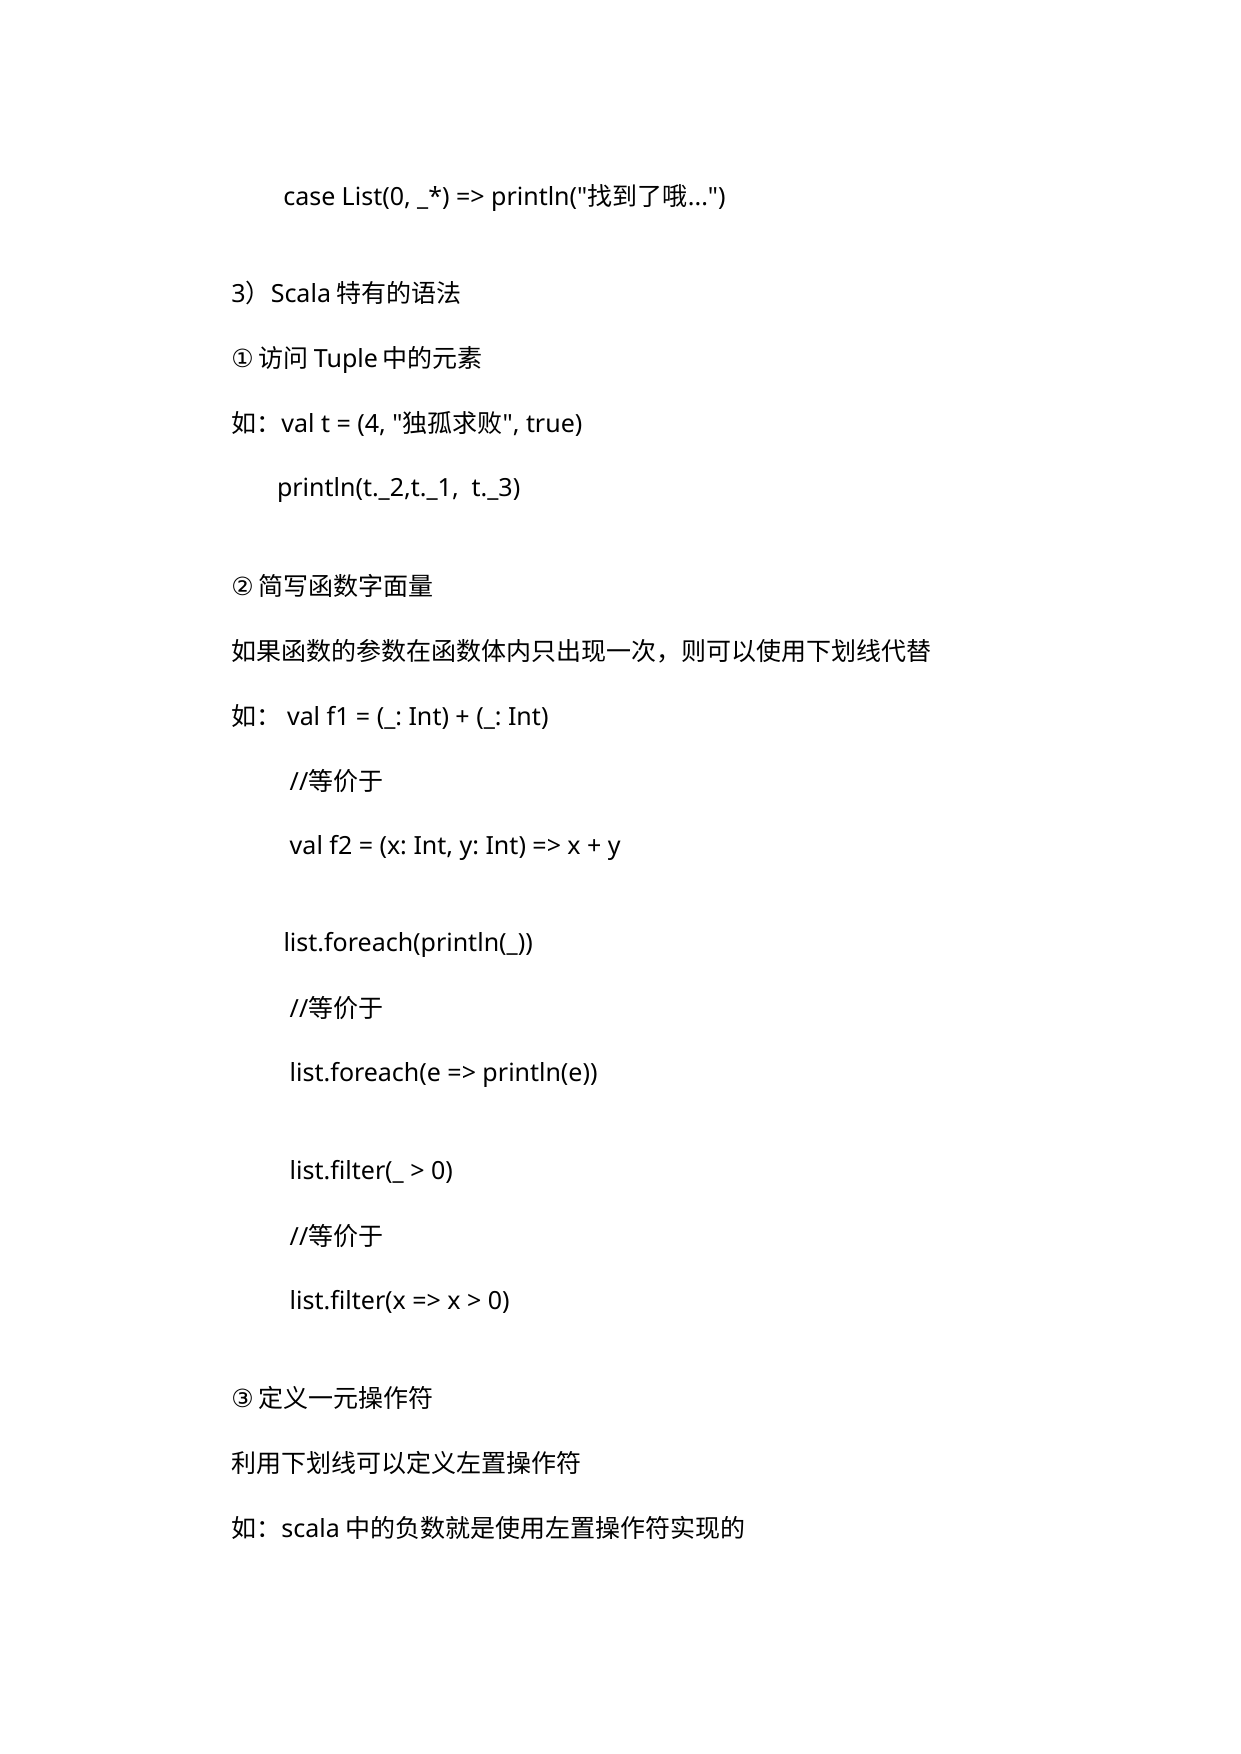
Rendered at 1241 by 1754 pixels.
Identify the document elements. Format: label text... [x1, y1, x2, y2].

list ①访问Tuple中的元素 [231, 324, 1053, 389]
list //等价于 [231, 747, 1053, 812]
list val f2 = (x: Int, y: Int) => x + y [231, 812, 1053, 877]
list list.foreach(e => println(e)) [231, 1039, 1053, 1104]
list ③定义一元操作符 [231, 1364, 1053, 1429]
list println(t._2,t._1, t._3) [231, 454, 1053, 519]
list //等价于 [231, 1202, 1053, 1267]
list 如：scala中的负数就是使用左置操作符实现的 [231, 1494, 1053, 1559]
list 如： val f1 = (_: Int) + (_: Int) [231, 682, 1053, 747]
list list.foreach(println(_)) [231, 909, 1053, 974]
list 如：val t = (4, "独孤求败", true) [231, 389, 1053, 454]
list list.filter(_ > 0) [231, 1137, 1053, 1202]
list list.filter(x => x > 0) [231, 1267, 1053, 1332]
list case List(0, _*) => println("找到了哦...") [231, 162, 1053, 227]
list //等价于 [231, 974, 1053, 1039]
list 3）Scala特有的语法 [231, 259, 1053, 324]
list ②简写函数字面量 [231, 552, 1053, 617]
list 如果函数的参数在函数体内只出现一次，则可以使用下划线代替 [231, 617, 1053, 682]
list 利用下划线可以定义左置操作符 [231, 1429, 1053, 1494]
